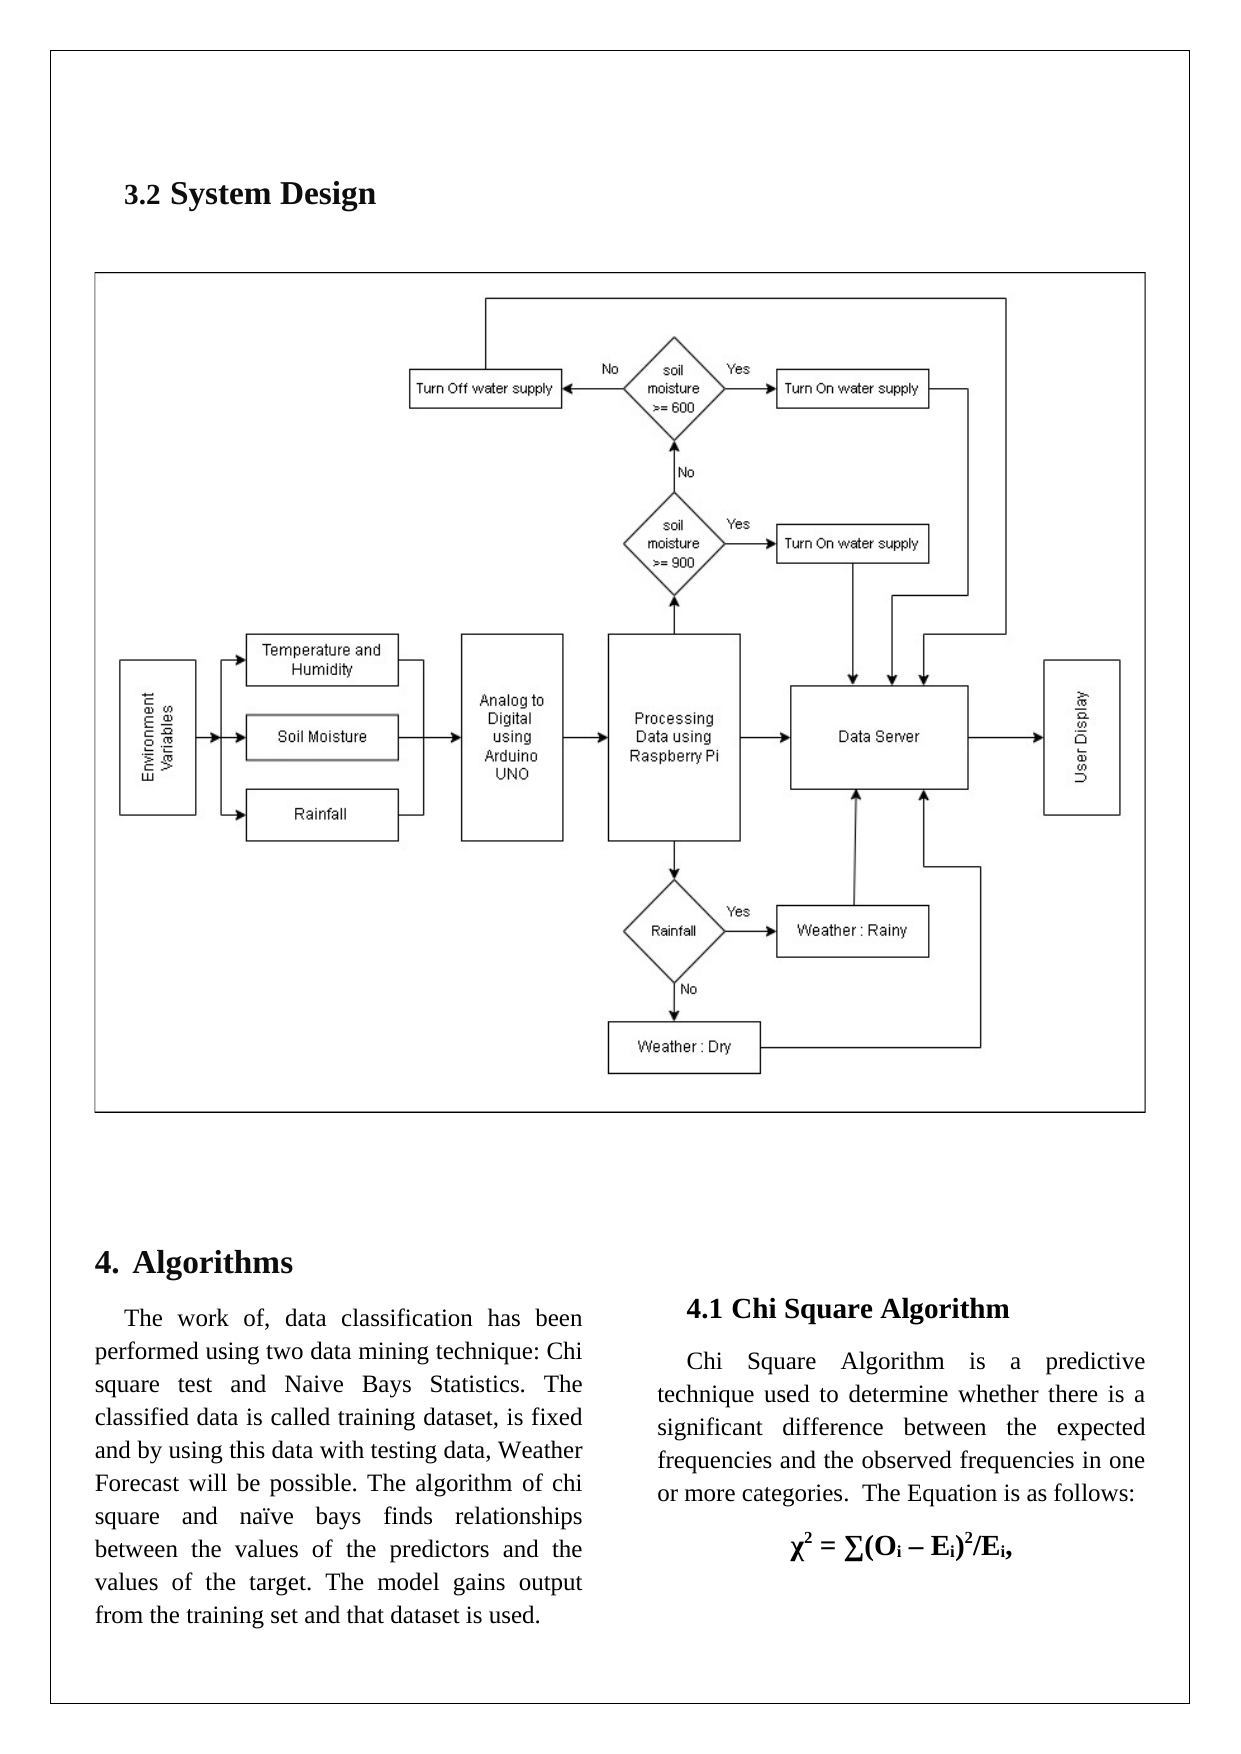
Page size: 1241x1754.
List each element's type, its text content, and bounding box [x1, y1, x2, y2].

picture [94, 272, 1146, 1113]
list Chi Square Algorithm [686, 1291, 1146, 1324]
list System Design [124, 173, 1146, 212]
text χ2 = ∑(Oi – Ei)2/Ei, [657, 1528, 1146, 1562]
text The work of, data classification has been performed using two data mining technique: Chi square test and Naive Bays Statistics. The classified data is called training dataset, is fixed and by using this data with testing data, Weather Forecast will be possible. The algorithm of chi square and naïve bays finds relationships between the values of the predictors and the values of the target. The model gains output from the training set and that dataset is used. [94, 1303, 583, 1629]
text Chi Square Algorithm is a predictive technique used to determine whether there is a significant difference between the expected frequencies and the observed frequencies in one or more categories. The Equation is as follows: [657, 1346, 1146, 1507]
list Algorithms [94, 1242, 583, 1281]
